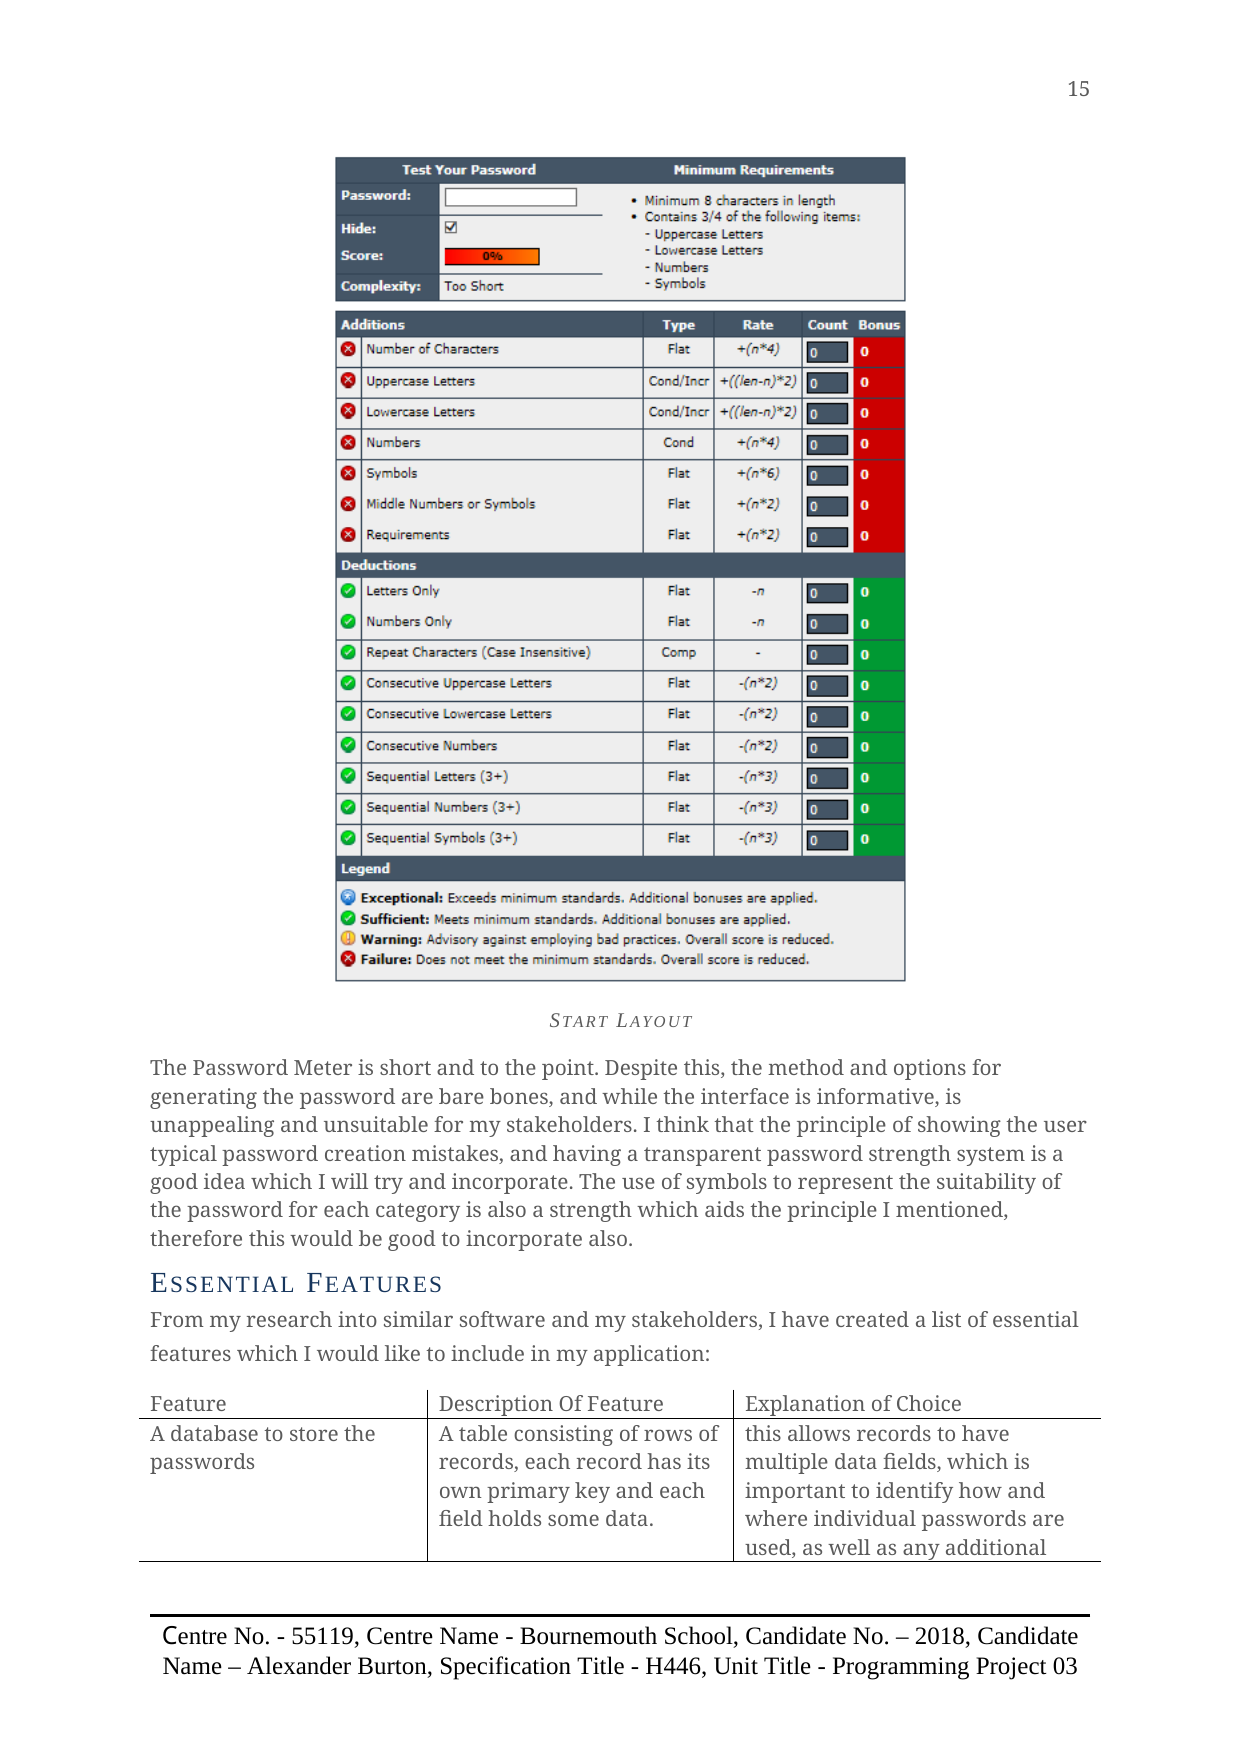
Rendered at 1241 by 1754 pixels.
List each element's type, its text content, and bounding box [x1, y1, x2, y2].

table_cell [428, 1419, 733, 1561]
text From my research into similar software and my stakeholders, I have created a list of essential features which I would like to include in my application: [150, 1305, 1090, 1367]
picture [327, 150, 913, 986]
table_header Feature [139, 1390, 427, 1418]
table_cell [139, 1419, 427, 1561]
table_header Description Of Feature [428, 1390, 733, 1418]
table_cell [734, 1419, 1101, 1561]
subtitle Essential Features [150, 1265, 1090, 1298]
text The Password Meter is short and to the point. Despite this, the method and options for generating the password are bare bones, and while the interface is informative, is unappealing and unsuitable for my stakeholders. I think that the principle of showing the user typical password creation mistakes, and having a transparent password strength system is a good idea which I will try and incorporate. The use of symbols to represent the suitability of the password for each category is also a strength which aids the principle I mentioned, therefore this would be good to incorporate also. [150, 1053, 1090, 1252]
text Start Layout [150, 1008, 1090, 1032]
table_header Explanation of Choice [734, 1390, 1101, 1418]
